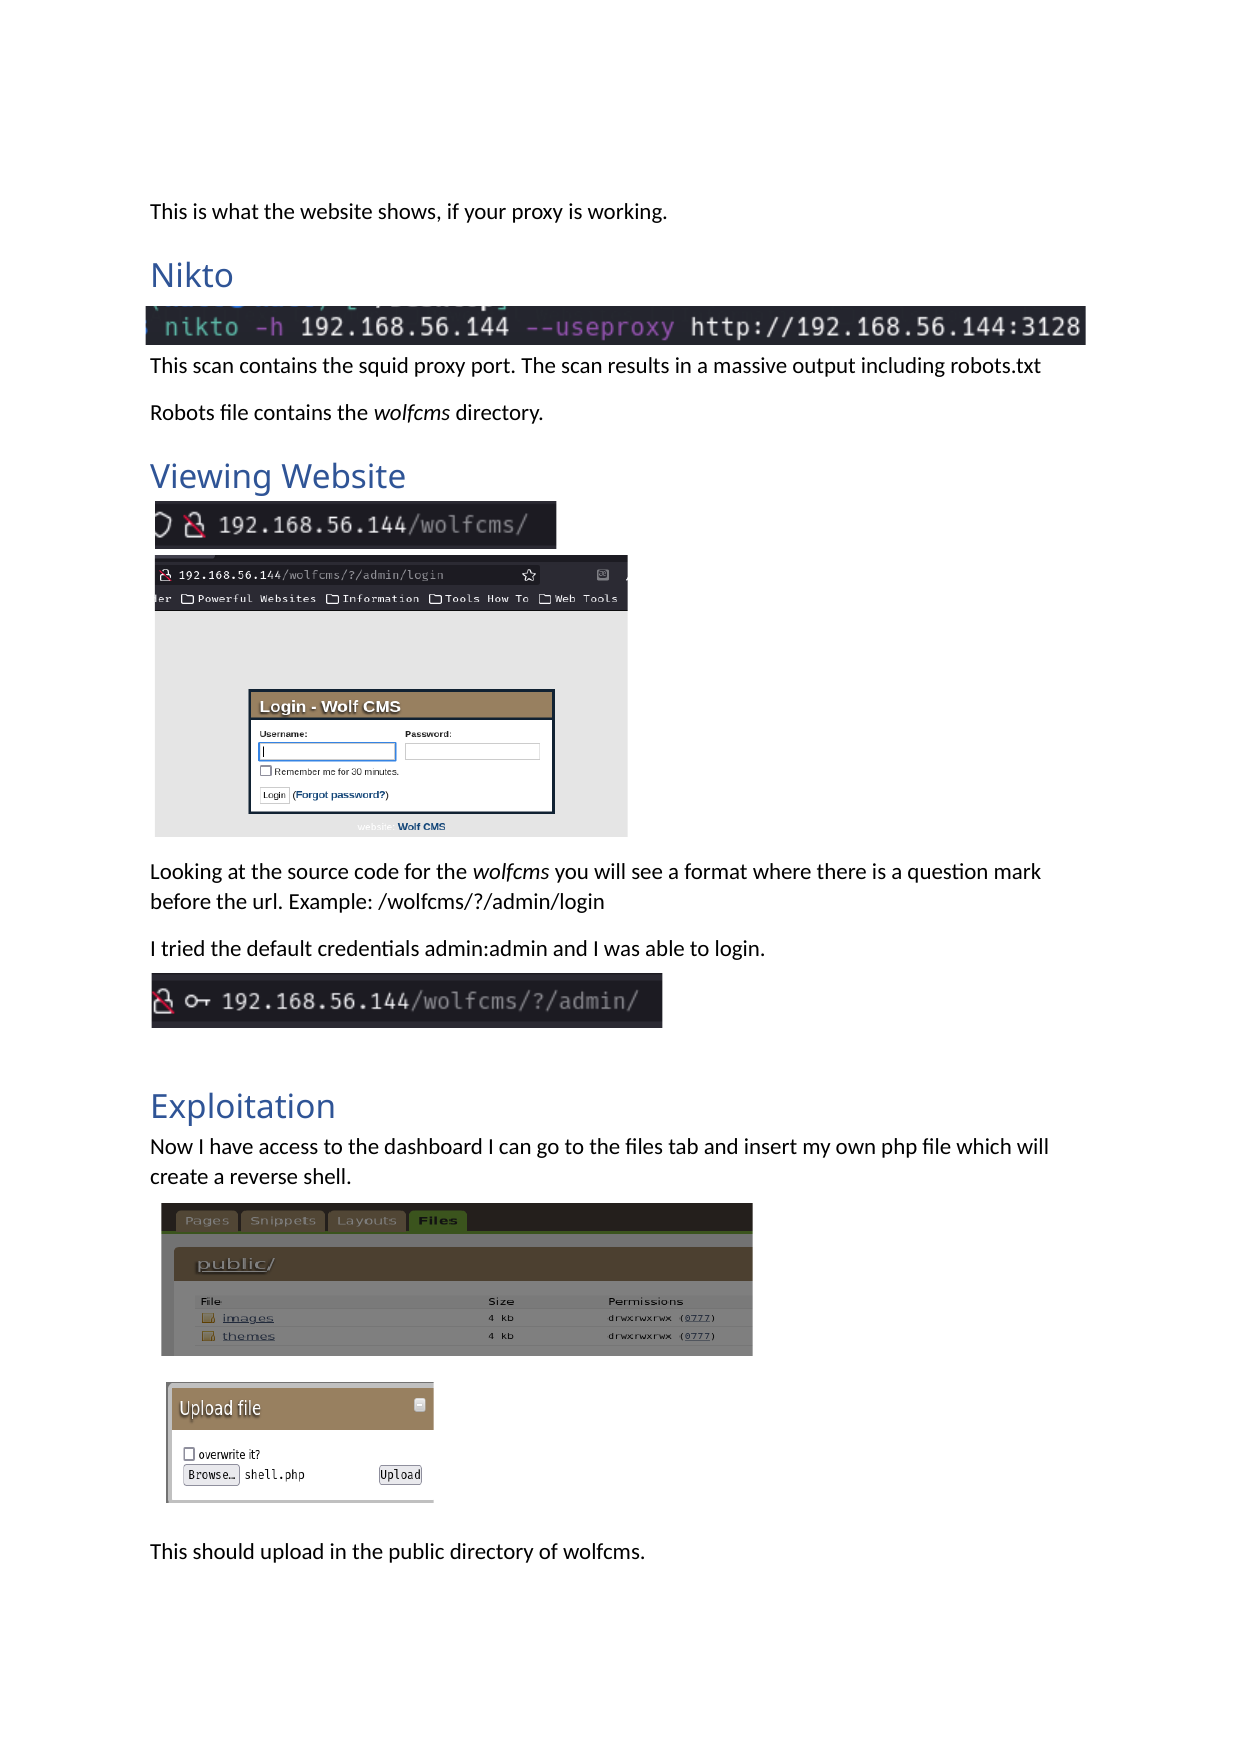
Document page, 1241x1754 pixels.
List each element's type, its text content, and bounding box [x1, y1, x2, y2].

subtitle Nikto [150, 252, 1090, 297]
subtitle Viewing Website [150, 453, 1090, 498]
picture [161, 1203, 753, 1356]
text Robots file contains the wolfcms directory. [150, 398, 1090, 426]
subtitle Exploitation [150, 1083, 1090, 1128]
text This is what the website shows, if your proxy is working. [150, 197, 1090, 225]
picture [155, 501, 557, 549]
picture [151, 973, 663, 1028]
text This should upload in the public directory of wolfcms. [150, 1537, 1090, 1565]
text Now I have access to the dashboard I can go to the files tab and insert my own php file which will create a reverse shell. [150, 1132, 1090, 1190]
picture [145, 306, 1086, 345]
picture [166, 1382, 434, 1503]
picture [154, 555, 628, 837]
text I tried the default credentials admin:admin and I was able to login. [150, 934, 1090, 962]
text Looking at the source code for the wolfcms you will see a format where there is a question mark before the url. Example: /wolfcms/?/admin/login [150, 857, 1090, 915]
